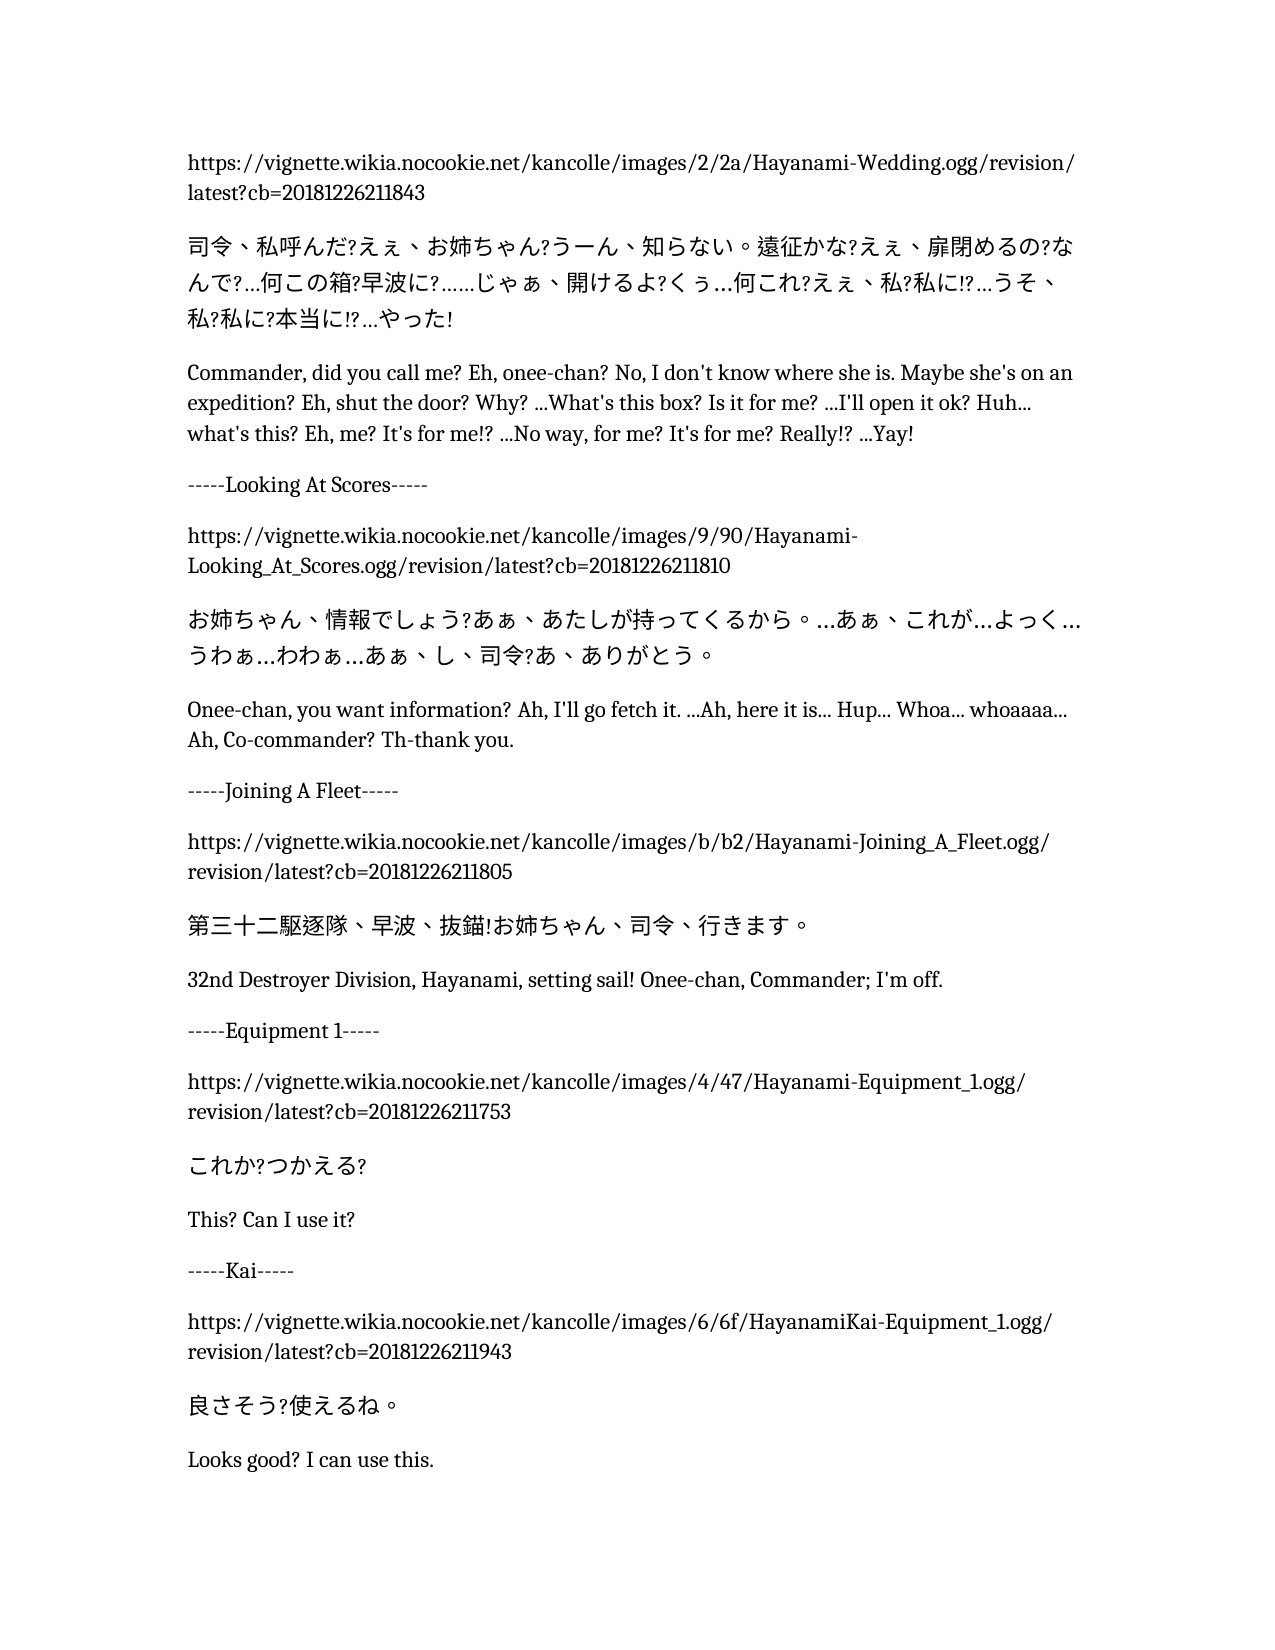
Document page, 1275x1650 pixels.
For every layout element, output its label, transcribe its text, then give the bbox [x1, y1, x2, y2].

text https://vignette.wikia.nocookie.net/kancolle/images/b/b2/Hayanami-Joining_A_Fleet.ogg/revision/latest?cb=20181226211805 [187, 829, 1087, 885]
text -----Equipment 1----- [187, 1018, 1087, 1044]
text Commander, did you call me? Eh, onee-chan? No, I don't know where she is. Maybe she's on an expedition? Eh, shut the door? Why? ...What's this box? Is it for me? ...I'll open it ok? Huh... what's this? Eh, me? It's for me!? ...No way, for me? It's for me? Really!? ...Yay! [187, 360, 1087, 447]
text https://vignette.wikia.nocookie.net/kancolle/images/6/6f/HayanamiKai-Equipment_1.ogg/revision/latest?cb=20181226211943 [187, 1309, 1087, 1365]
text Onee-chan, you want information? Ah, I'll go fetch it. ...Ah, here it is... Hup... Whoa... whoaaaa... Ah, Co-commander? Th-thank you. [187, 696, 1087, 753]
text This? Can I use it? [187, 1207, 1087, 1233]
text 良さそう?使えるね。 [187, 1390, 1087, 1421]
text https://vignette.wikia.nocookie.net/kancolle/images/4/47/Hayanami-Equipment_1.ogg/revision/latest?cb=20181226211753 [187, 1069, 1087, 1125]
text -----Kai----- [187, 1258, 1087, 1284]
text 第三十二駆逐隊、早波、抜錨!お姉ちゃん、司令、行きます。 [187, 910, 1087, 941]
text https://vignette.wikia.nocookie.net/kancolle/images/2/2a/Hayanami-Wedding.ogg/revision/latest?cb=20181226211843 [187, 150, 1087, 207]
text Looks good? I can use this. [187, 1447, 1087, 1473]
text これか?つかえる? [187, 1150, 1087, 1181]
text 32nd Destroyer Division, Hayanami, setting sail! Onee-chan, Commander; I'm off. [187, 967, 1087, 993]
text https://vignette.wikia.nocookie.net/kancolle/images/9/90/Hayanami-Looking_At_Scores.ogg/revision/latest?cb=20181226211810 [187, 522, 1087, 579]
text -----Looking At Scores----- [187, 471, 1087, 498]
text お姉ちゃん、情報でしょう?あぁ、あたしが持ってくるから。…あぁ、これが…よっく…うわぁ…わわぁ…あぁ、し、司令?あ、ありがとう。 [187, 604, 1087, 671]
text 司令、私呼んだ?えぇ、お姉ちゃん?うーん、知らない。遠征かな?えぇ、扉閉めるの?なんで?…何この箱?早波に?……じゃぁ、開けるよ?くぅ…何これ?えぇ、私?私に!?…うそ、私?私に?本当に!?…やった! [187, 231, 1087, 334]
text -----Joining A Fleet----- [187, 778, 1087, 804]
